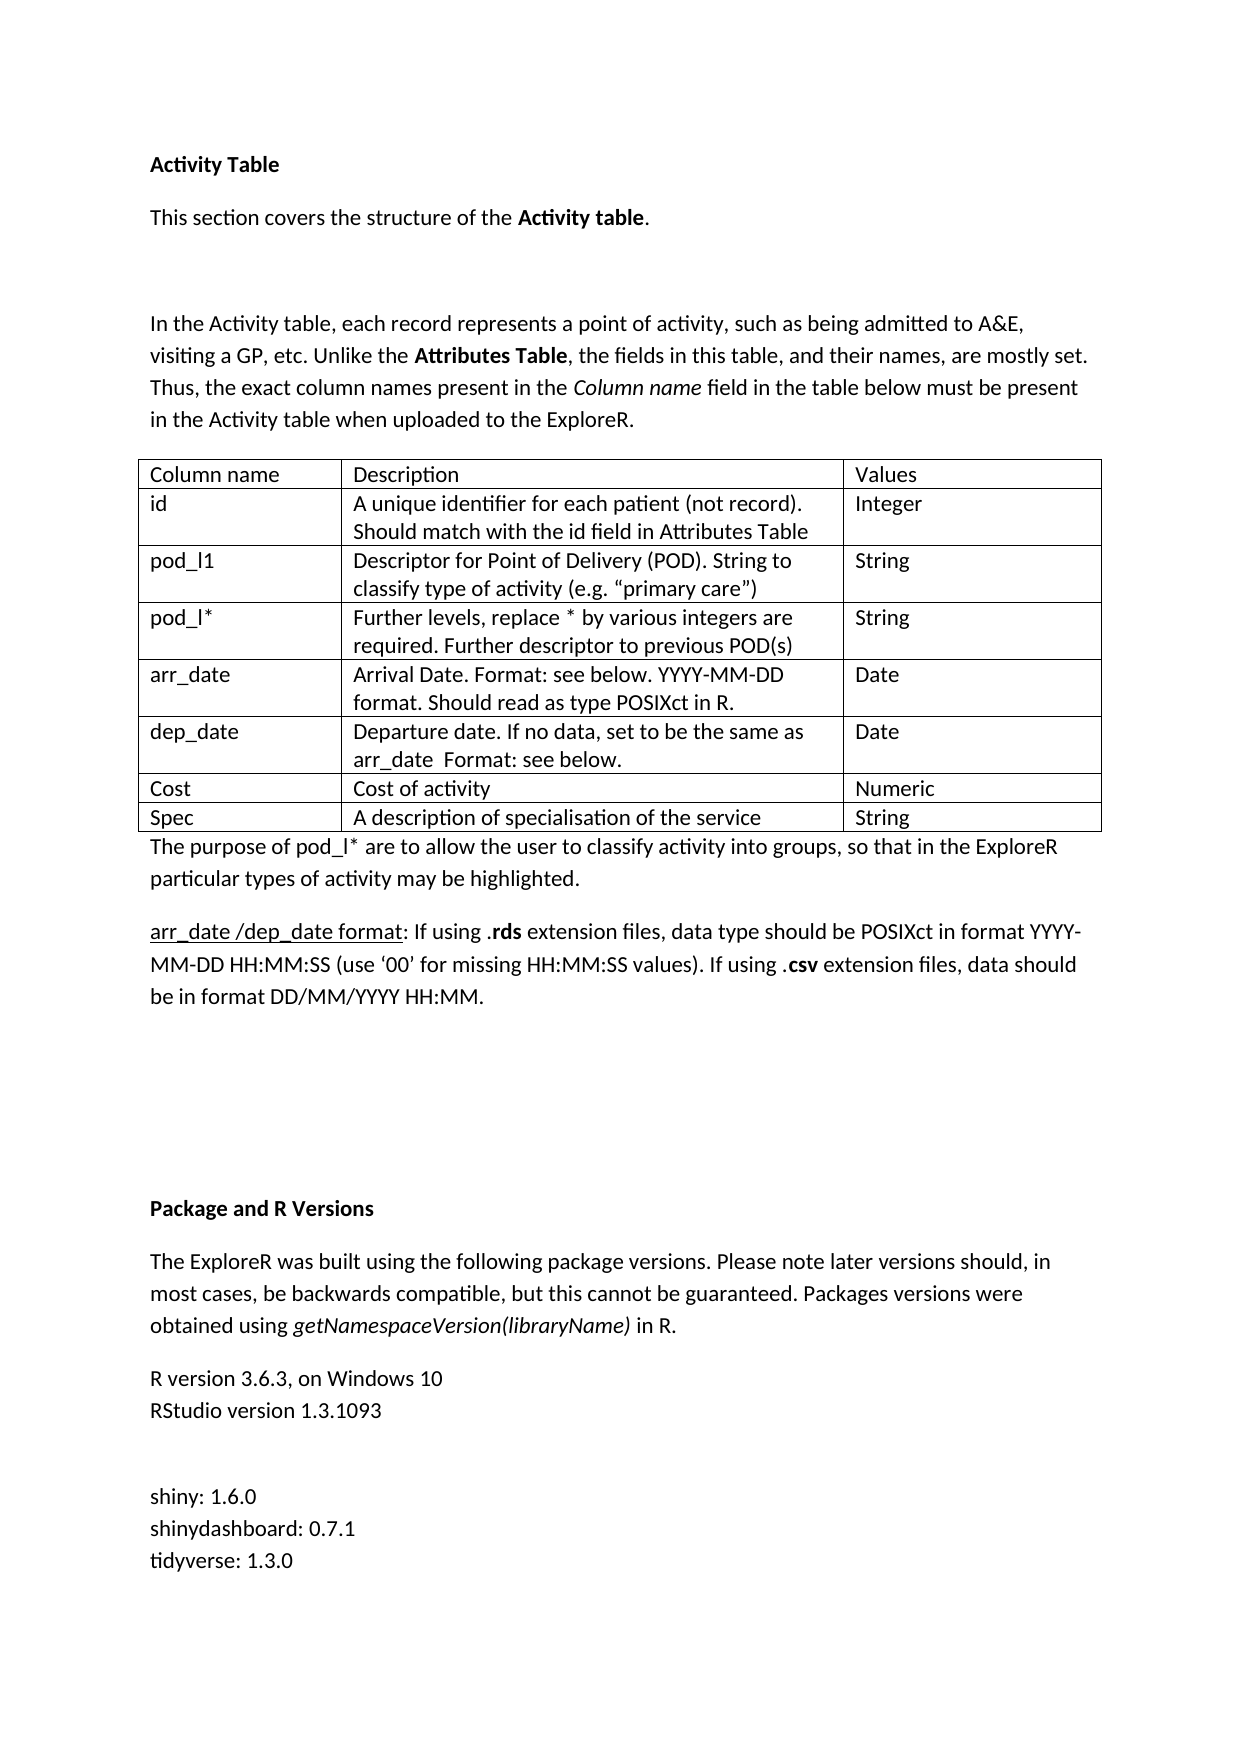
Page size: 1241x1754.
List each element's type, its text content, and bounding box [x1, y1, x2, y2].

text This section covers the structure of the Activity table. [150, 203, 1090, 231]
table_cell String [844, 603, 1101, 659]
table_header Values [844, 460, 1101, 488]
table_cell Integer [844, 489, 1101, 545]
table_cell String [844, 546, 1101, 602]
text tidyverse: 1.3.0 [150, 1546, 1090, 1574]
table_cell A description of specialisation of the service [342, 803, 843, 831]
table_cell id [139, 489, 341, 545]
text The purpose of pod_l* are to allow the user to classify activity into groups, so that in the ExploreR particular types of activity may be highlighted. [150, 832, 1090, 892]
table_cell pod_l* [139, 603, 341, 659]
table_cell pod_l1 [139, 546, 341, 602]
table_cell Descriptor for Point of Delivery (POD). String to classify type of activity (e.g. “primary care”) [342, 546, 843, 602]
table_cell String [844, 803, 1101, 831]
text Package and R Versions [150, 1194, 1090, 1222]
table_header Column name [139, 460, 341, 488]
text Activity Table [150, 150, 1090, 178]
table_cell Further levels, replace * by various integers are required. Further descriptor to previous POD(s) [342, 603, 843, 659]
table_cell Spec [139, 803, 341, 831]
table_cell A unique identifier for each patient (not record). Should match with the id field in Attributes Table [342, 489, 843, 545]
text The ExploreR was built using the following package versions. Please note later versions should, in most cases, be backwards compatible, but this cannot be guaranteed. Packages versions were obtained using getNamespaceVersion(libraryName) in R. [150, 1247, 1090, 1339]
table_cell Numeric [844, 774, 1101, 802]
text RStudio version 1.3.1093 [150, 1397, 1090, 1424]
text In the Activity table, each record represents a point of activity, such as being admitted to A&E, visiting a GP, etc. Unlike the Attributes Table, the fields in this table, and their names, are mostly set. Thus, the exact column names present in the Column name field in the table below must be present in the Activity table when uploaded to the ExploreR. [150, 309, 1090, 434]
table_cell arr_date [139, 660, 341, 716]
table_cell dep_date [139, 717, 341, 773]
table_cell Departure date. If no data, set to be the same as arr_date Format: see below. [342, 717, 843, 773]
text shinydashboard: 0.7.1 [150, 1514, 1090, 1542]
table_cell Date [844, 717, 1101, 773]
table_cell Cost [139, 774, 341, 802]
table_cell Date [844, 660, 1101, 716]
table_cell Cost of activity [342, 774, 843, 802]
table_header Description [342, 460, 843, 488]
text arr_date /dep_date format: If using .rds extension files, data type should be POSIXct in format YYYY-MM-DD HH:MM:SS (use ‘00’ for missing HH:MM:SS values). If using .csv extension files, data should be in format DD/MM/YYYY HH:MM. [150, 917, 1090, 1010]
table_cell Arrival Date. Format: see below. YYYY-MM-DD format. Should read as type POSIXct in R. [342, 660, 843, 716]
text shiny: 1.6.0 [150, 1482, 1090, 1510]
text R version 3.6.3, on Windows 10 [150, 1364, 1090, 1392]
